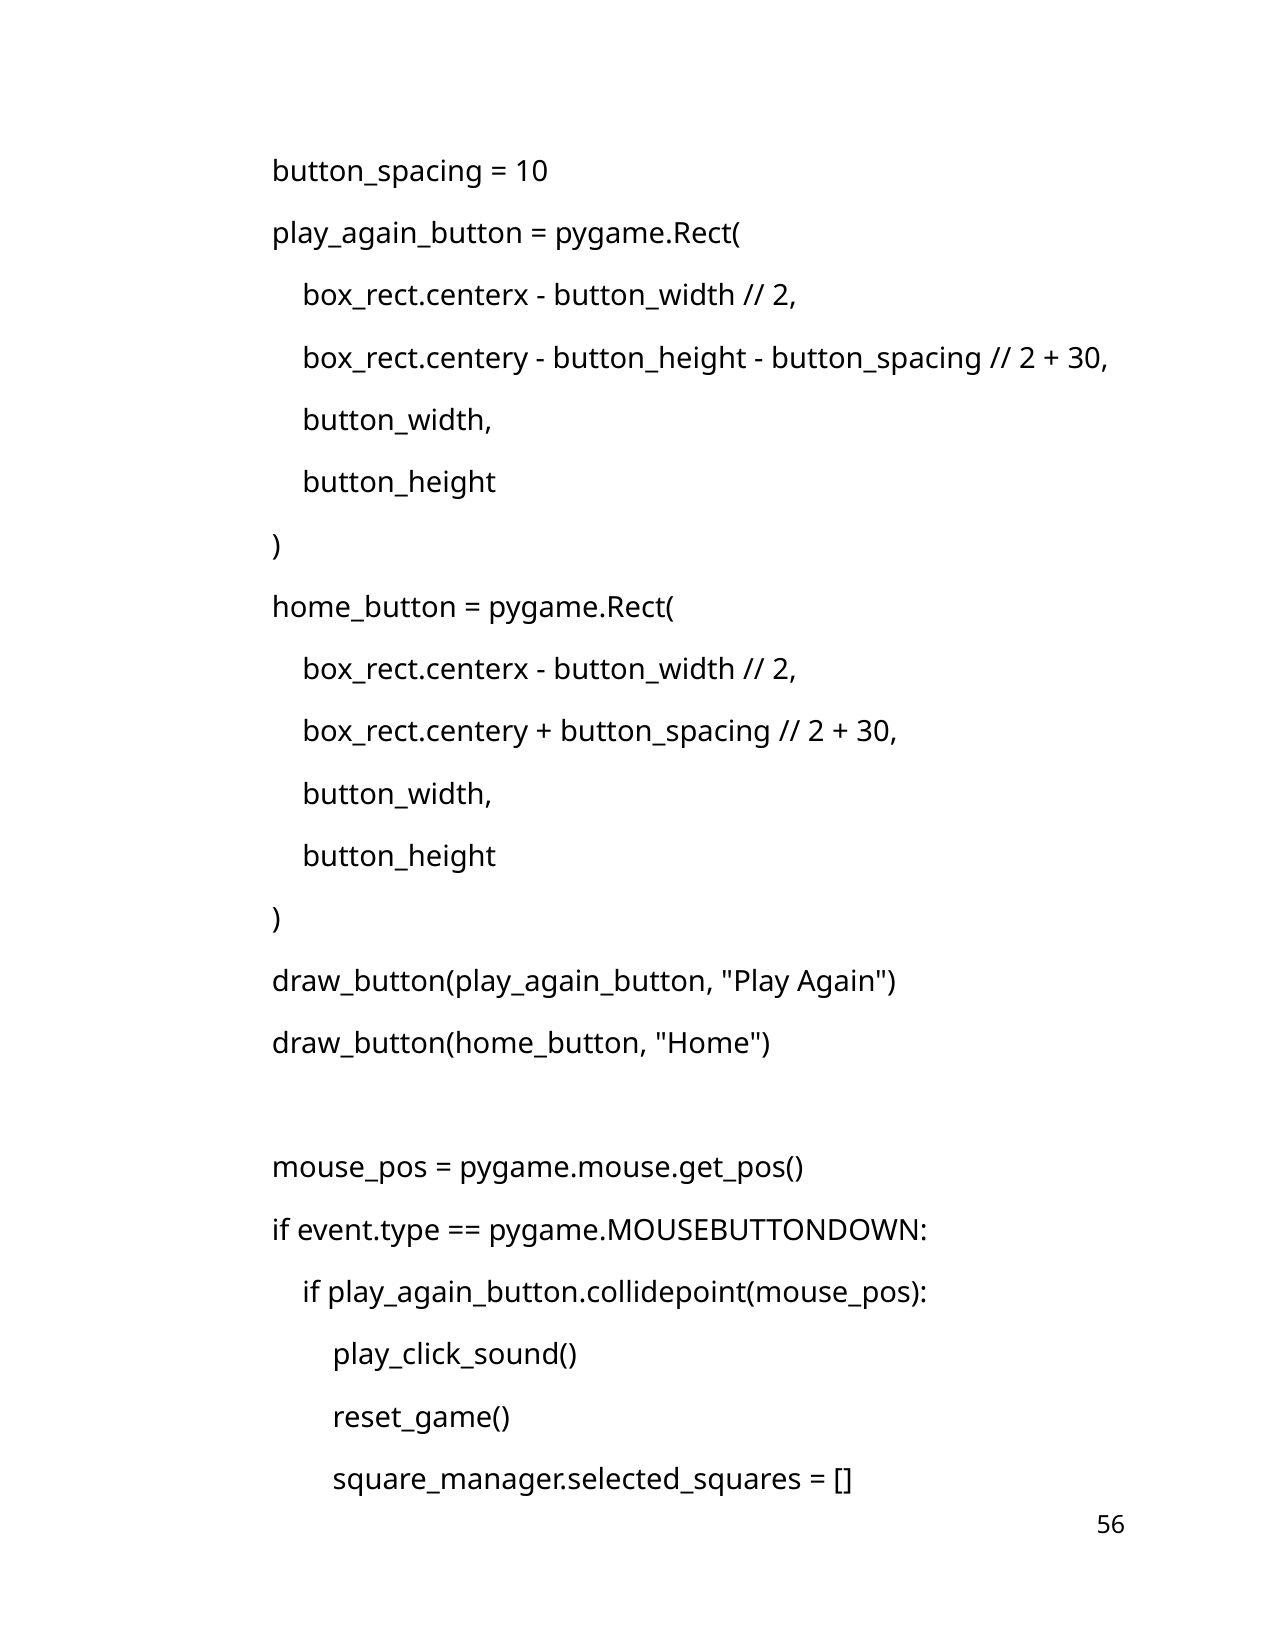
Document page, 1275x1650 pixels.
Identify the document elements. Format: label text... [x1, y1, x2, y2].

text mouse_pos = pygame.mouse.get_pos() [150, 1147, 1125, 1186]
text button_spacing = 10 [150, 150, 1125, 190]
text ) [150, 897, 1125, 937]
text reset_game() [150, 1396, 1125, 1436]
text button_height [150, 461, 1125, 501]
text play_again_button = pygame.Rect( [150, 212, 1125, 252]
text if event.type == pygame.MOUSEBUTTONDOWN: [150, 1209, 1125, 1249]
text home_button = pygame.Rect( [150, 586, 1125, 626]
text button_width, [150, 773, 1125, 813]
text button_width, [150, 399, 1125, 439]
text ) [150, 524, 1125, 563]
text button_height [150, 835, 1125, 875]
text box_rect.centerx - button_width // 2, [150, 648, 1125, 688]
text if play_again_button.collidepoint(mouse_pos): [150, 1271, 1125, 1311]
text draw_button(home_button, "Home") [150, 1022, 1125, 1062]
text box_rect.centery + button_spacing // 2 + 30, [150, 711, 1125, 750]
text play_click_sound() [150, 1333, 1125, 1373]
text box_rect.centerx - button_width // 2, [150, 274, 1125, 314]
text draw_button(play_again_button, "Play Again") [150, 960, 1125, 999]
text square_manager.selected_squares = [] [150, 1458, 1125, 1498]
text box_rect.centery - button_height - button_spacing // 2 + 30, [150, 337, 1125, 377]
